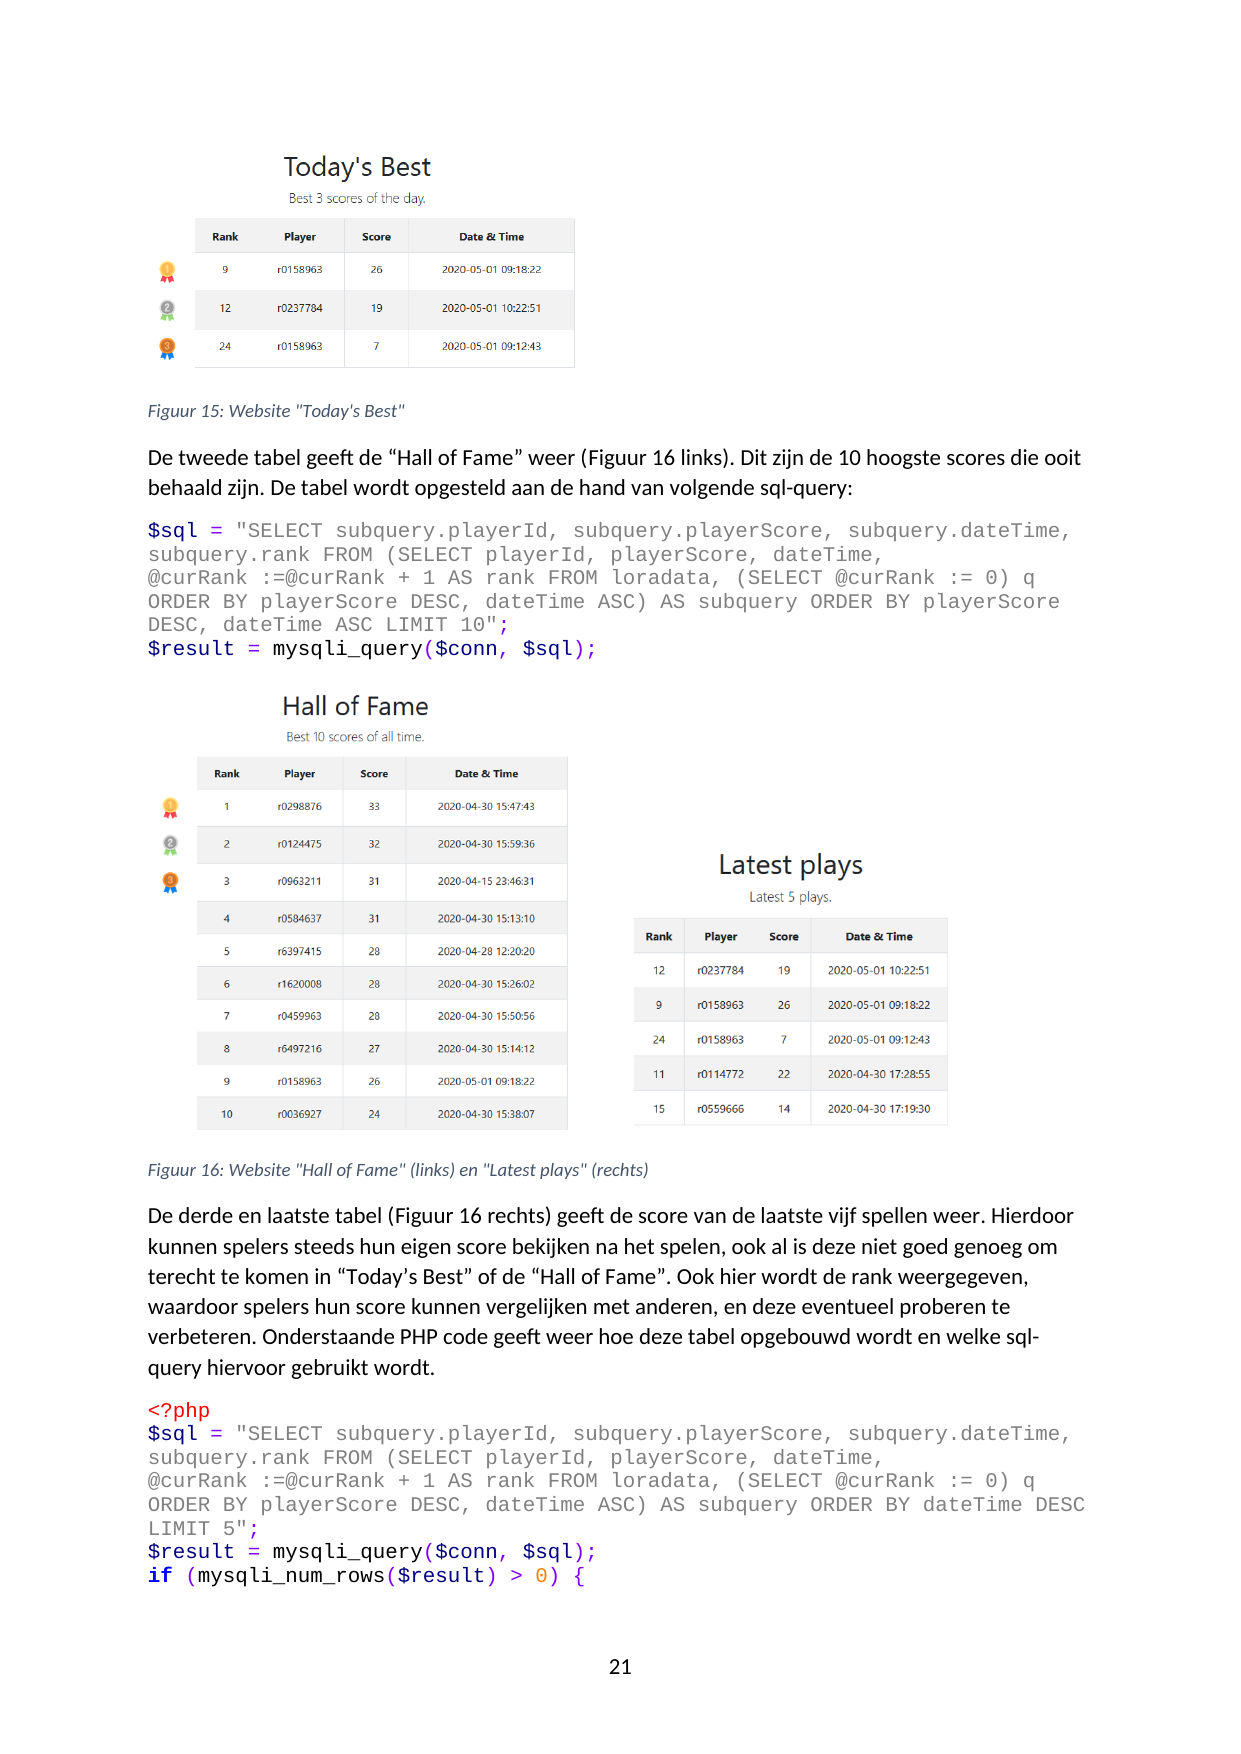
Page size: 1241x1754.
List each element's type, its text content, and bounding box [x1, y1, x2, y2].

text De derde en laatste tabel (Figuur 16 rechts) geeft de score van de laatste vijf spellen weer. Hierdoor kunnen spelers steeds hun eigen score bekijken na het spelen, ook al is deze niet goed genoeg om terecht te komen in “Today’s Best” of de “Hall of Fame”. Ook hier wordt de rank weergegeven, waardoor spelers hun score kunnen vergelijken met anderen, en deze eventueel proberen te verbeteren. Onderstaande PHP code geeft weer hoe deze tabel opgebouwd wordt en welke sql-query hiervoor gebruikt wordt. [148, 1202, 1092, 1381]
text $result = mysqli_query($conn, $sql); [148, 638, 1092, 662]
text $sql = "SELECT subquery.playerId, subquery.playerScore, subquery.dateTime, subquery.rank FROM (SELECT playerId, playerScore, dateTime, @curRank :=@curRank + 1 AS rank FROM loradata, (SELECT @curRank := 0) q ORDER BY playerScore DESC, dateTime ASC) AS subquery ORDER BY playerScore DESC, dateTime ASC LIMIT 10"; [148, 520, 1092, 638]
text if (mysqli_num_rows($result) > 0) { [148, 1565, 1092, 1589]
picture [147, 680, 968, 1139]
text $result = mysqli_query($conn, $sql); [148, 1541, 1092, 1565]
text $sql = "SELECT subquery.playerId, subquery.playerScore, subquery.dateTime, subquery.rank FROM (SELECT playerId, playerScore, dateTime, @curRank :=@curRank + 1 AS rank FROM loradata, (SELECT @curRank := 0) q ORDER BY playerScore DESC, dateTime ASC) AS subquery ORDER BY dateTime DESC LIMIT 5"; [148, 1423, 1092, 1541]
text Figuur 16: Website "Hall of Fame" (links) en "Latest plays" (rechts) [148, 1158, 1092, 1181]
text De tweede tabel geeft de “Hall of Fame” weer (Figuur 16 links). Dit zijn de 10 hoogste scores die ooit behaald zijn. De tabel wordt opgesteld aan de hand van volgende sql-query: [148, 443, 1092, 501]
text <?php [148, 1399, 1092, 1423]
picture [147, 147, 584, 381]
